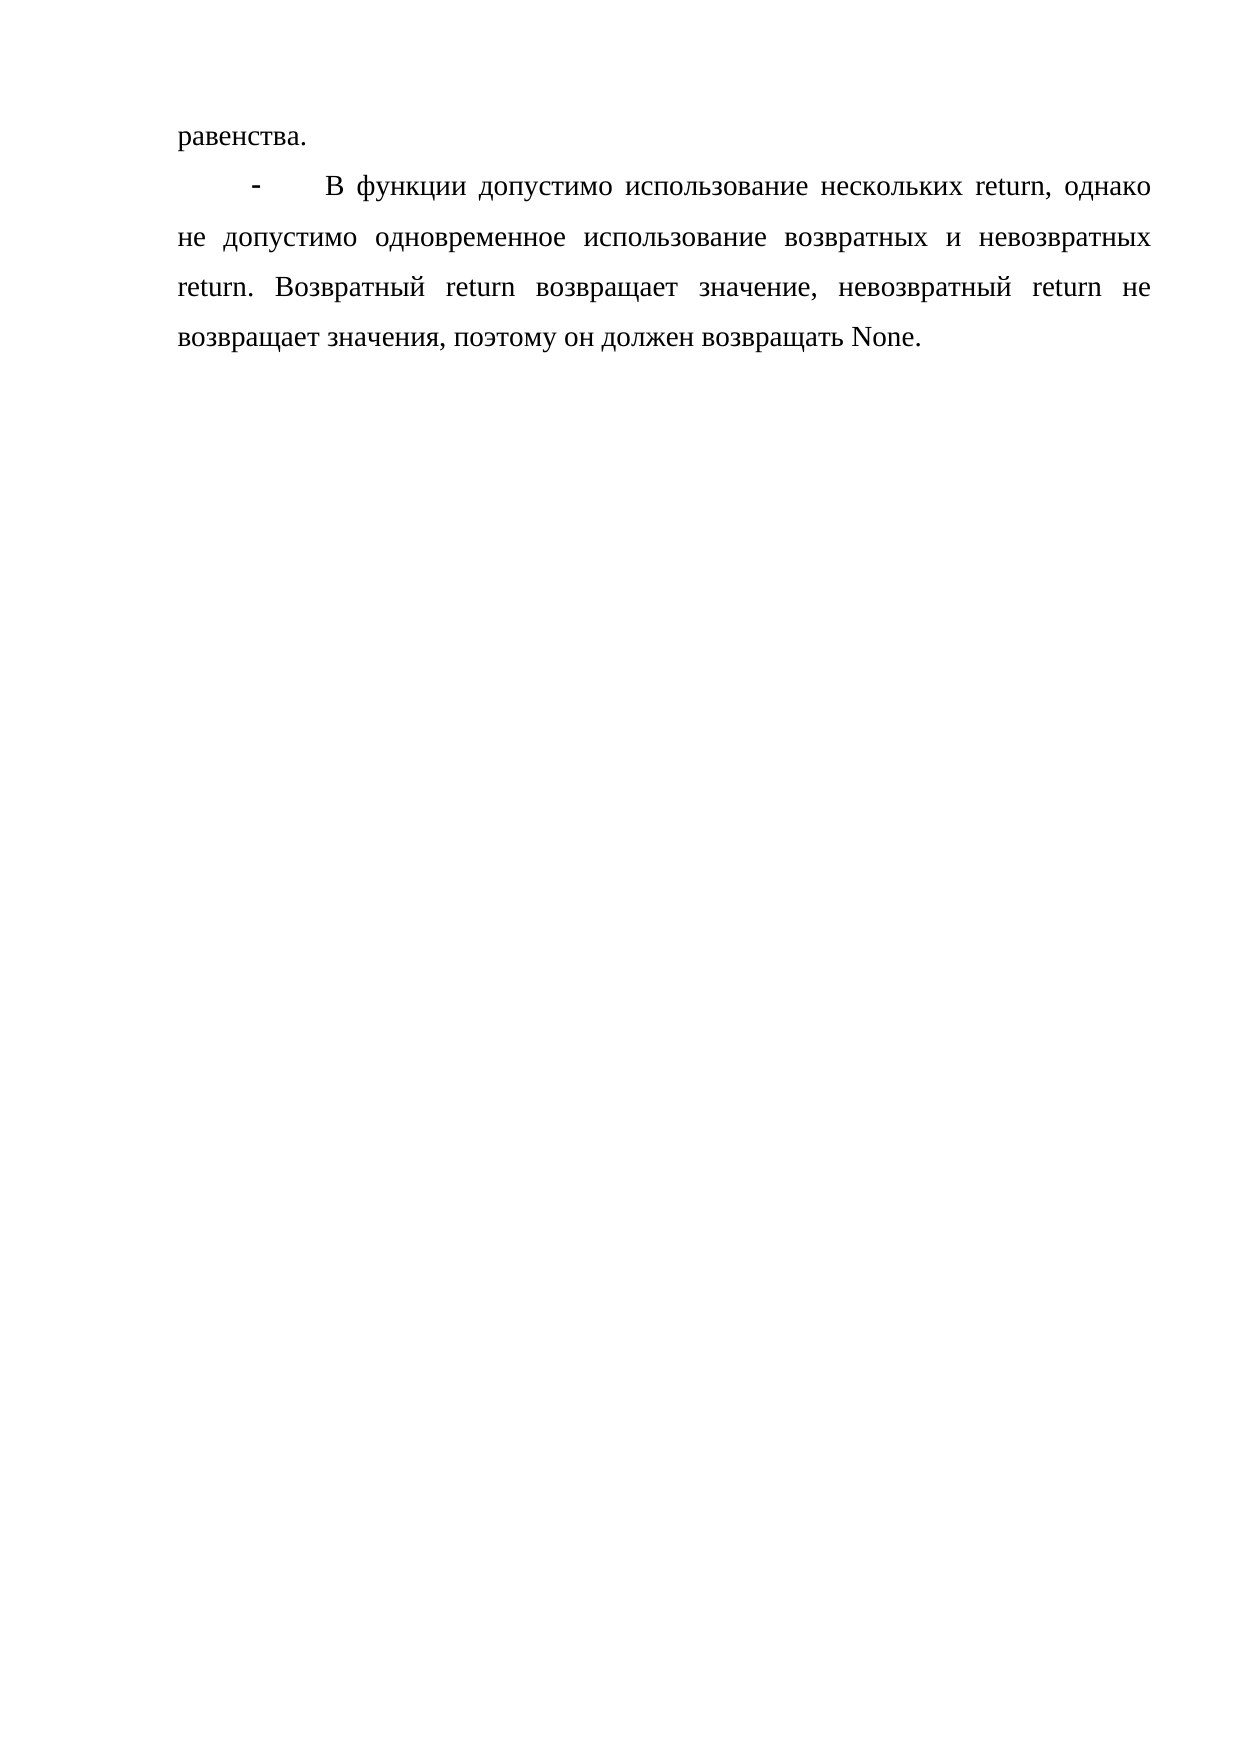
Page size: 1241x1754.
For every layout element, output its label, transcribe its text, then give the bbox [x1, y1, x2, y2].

text В функции допустимо использование нескольких return, однако не допустимо одновременное использование возвратных и невозвратных return. Возвратный return возвращает значение, невозвратный return не возвращает значения, поэтому он должен возвращать None. [177, 168, 1152, 353]
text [177, 118, 1152, 152]
